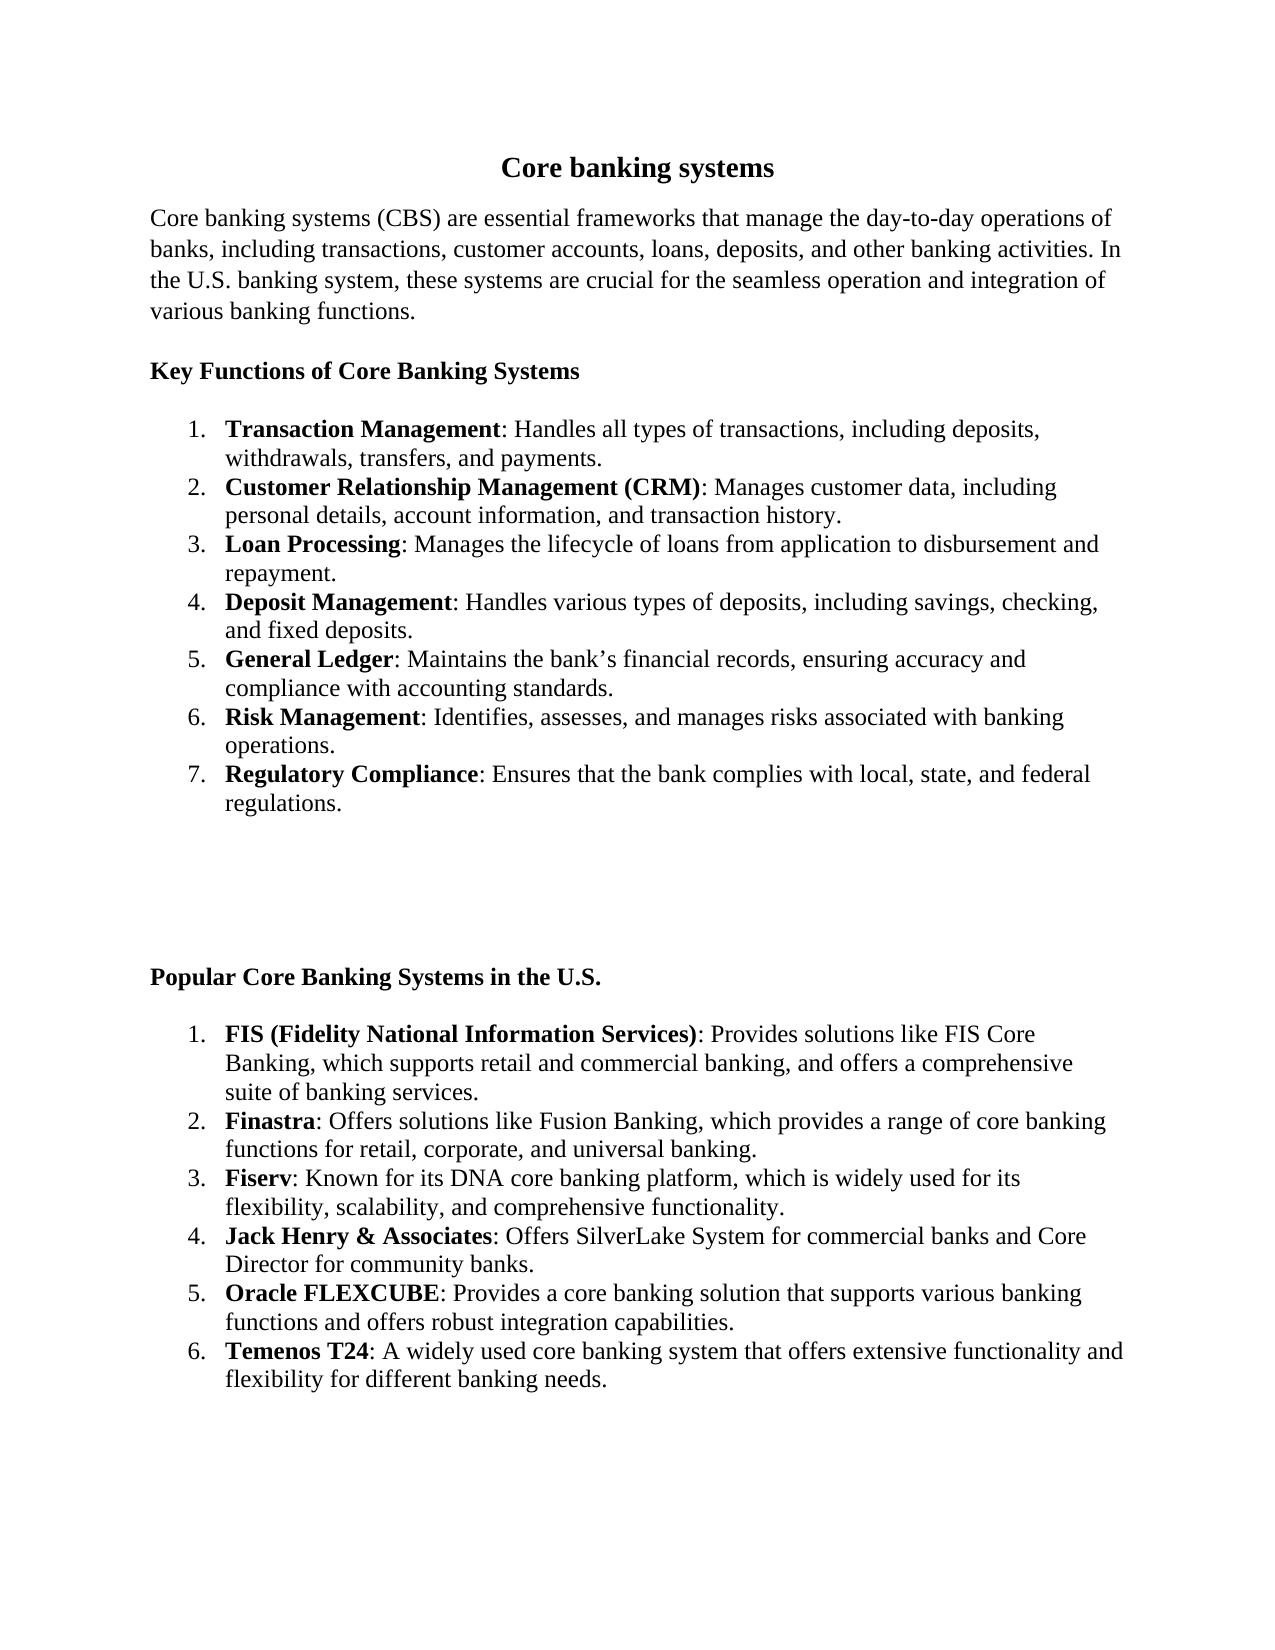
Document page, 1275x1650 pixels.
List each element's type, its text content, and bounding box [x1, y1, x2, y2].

list General Ledger: Maintains the bank’s financial records, ensuring accuracy and compliance with accounting standards. [187, 644, 1125, 702]
list Temenos T24: A widely used core banking system that offers extensive functionality and flexibility for different banking needs. [187, 1336, 1125, 1393]
text Core banking systems [150, 150, 1125, 183]
list Transaction Management: Handles all types of transactions, including deposits, withdrawals, transfers, and payments. [187, 414, 1125, 472]
list Deposit Management: Handles various types of deposits, including savings, checking, and fixed deposits. [187, 587, 1125, 644]
text Popular Core Banking Systems in the U.S. [150, 962, 1125, 990]
list Jack Henry & Associates: Offers SilverLake System for commercial banks and Core Director for community banks. [187, 1221, 1125, 1278]
list Finastra: Offers solutions like Fusion Banking, which provides a range of core banking functions for retail, corporate, and universal banking. [187, 1106, 1125, 1163]
list Loan Processing: Manages the lifecycle of loans from application to disbursement and repayment. [187, 529, 1125, 587]
list Fiserv: Known for its DNA core banking platform, which is widely used for its flexibility, scalability, and comprehensive functionality. [187, 1163, 1125, 1221]
list FIS (Fidelity National Information Services): Provides solutions like FIS Core Banking, which supports retail and commercial banking, and offers a comprehensive suite of banking services. [187, 1019, 1125, 1106]
text Core banking systems (CBS) are essential frameworks that manage the day-to-day operations of banks, including transactions, customer accounts, loans, deposits, and other banking activities. In the U.S. banking system, these systems are crucial for the seamless operation and integration of various banking functions. [150, 203, 1125, 325]
list Oracle FLEXCUBE: Provides a core banking solution that supports various banking functions and offers robust integration capabilities. [187, 1278, 1125, 1336]
list Customer Relationship Management (CRM): Manages customer data, including personal details, account information, and transaction history. [187, 472, 1125, 529]
list Regulatory Compliance: Ensures that the bank complies with local, state, and federal regulations. [187, 759, 1125, 817]
list Risk Management: Identifies, assesses, and manages risks associated with banking operations. [187, 702, 1125, 759]
text Key Functions of Core Banking Systems [150, 356, 1125, 385]
